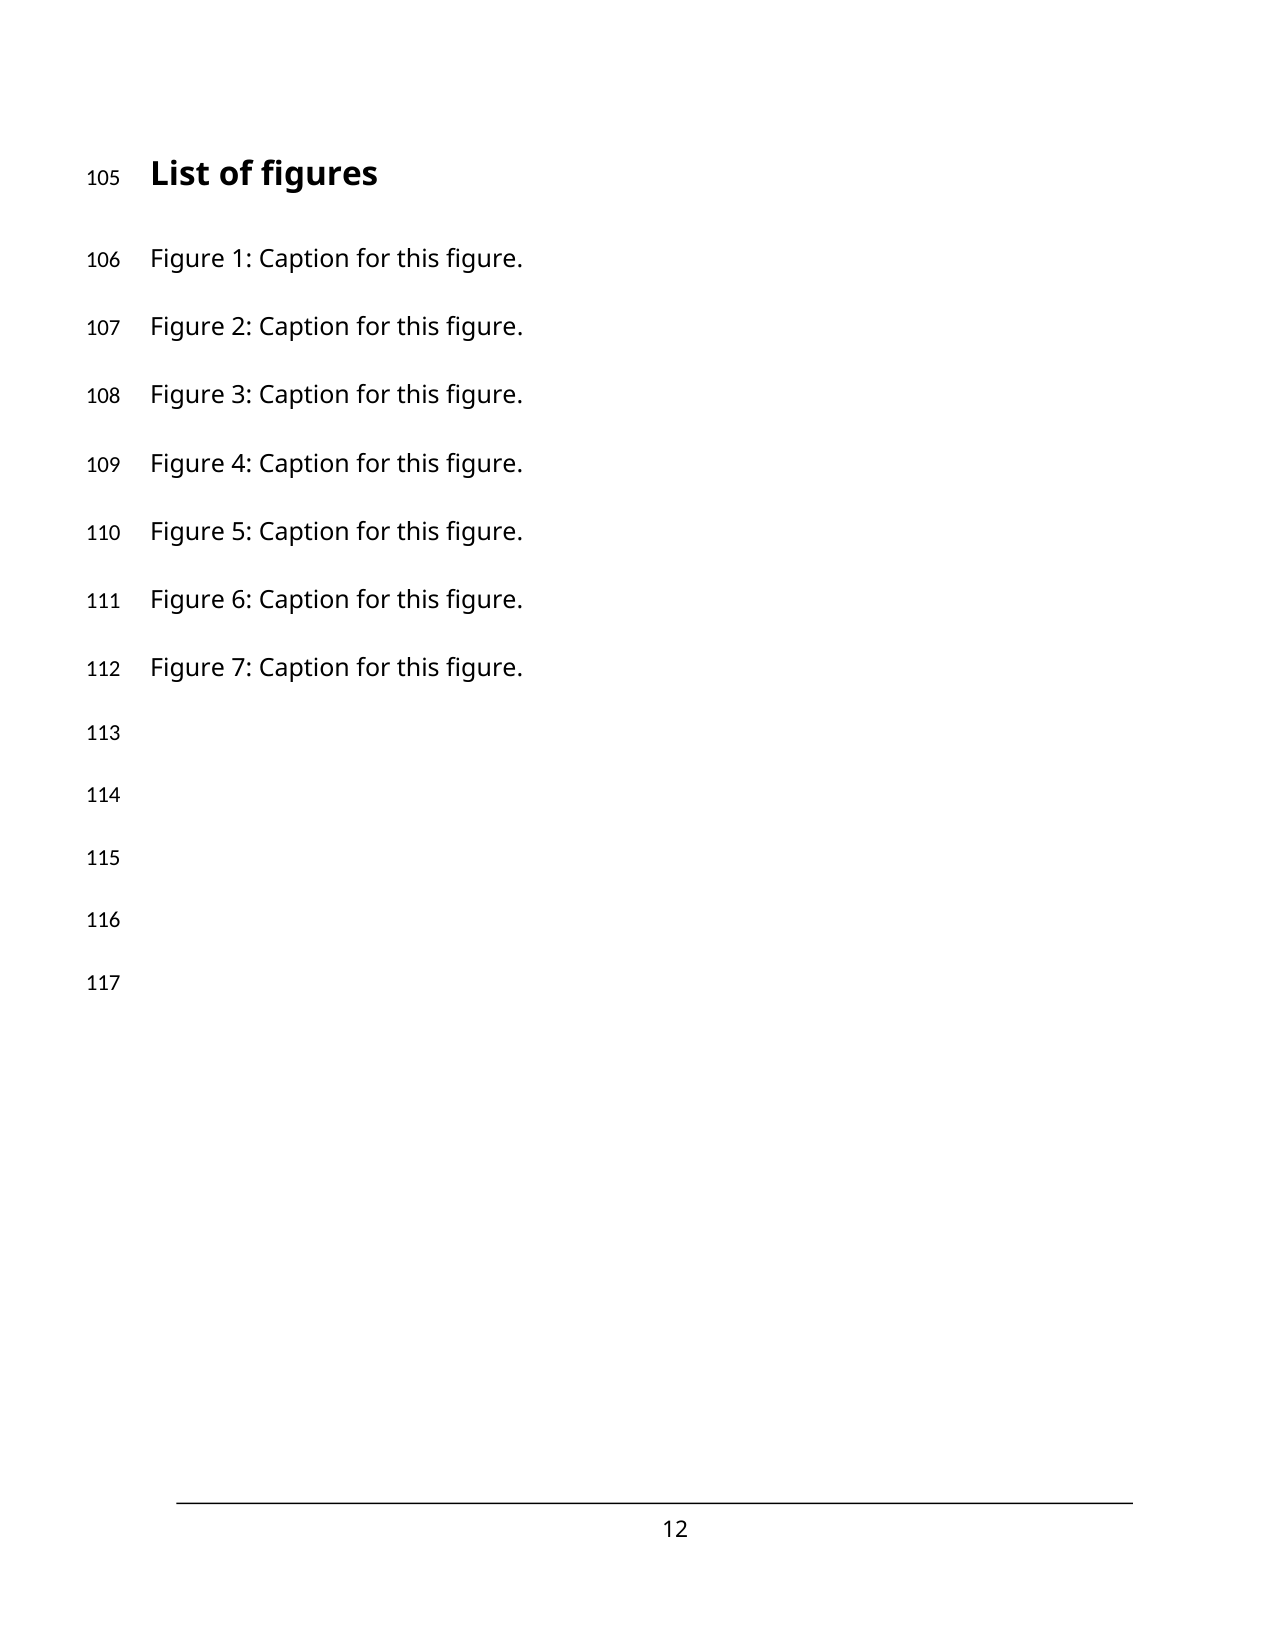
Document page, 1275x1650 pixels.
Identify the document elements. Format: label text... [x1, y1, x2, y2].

subtitle List of figures [150, 150, 1125, 195]
text Figure 1: Caption for this figure. [150, 241, 1125, 275]
